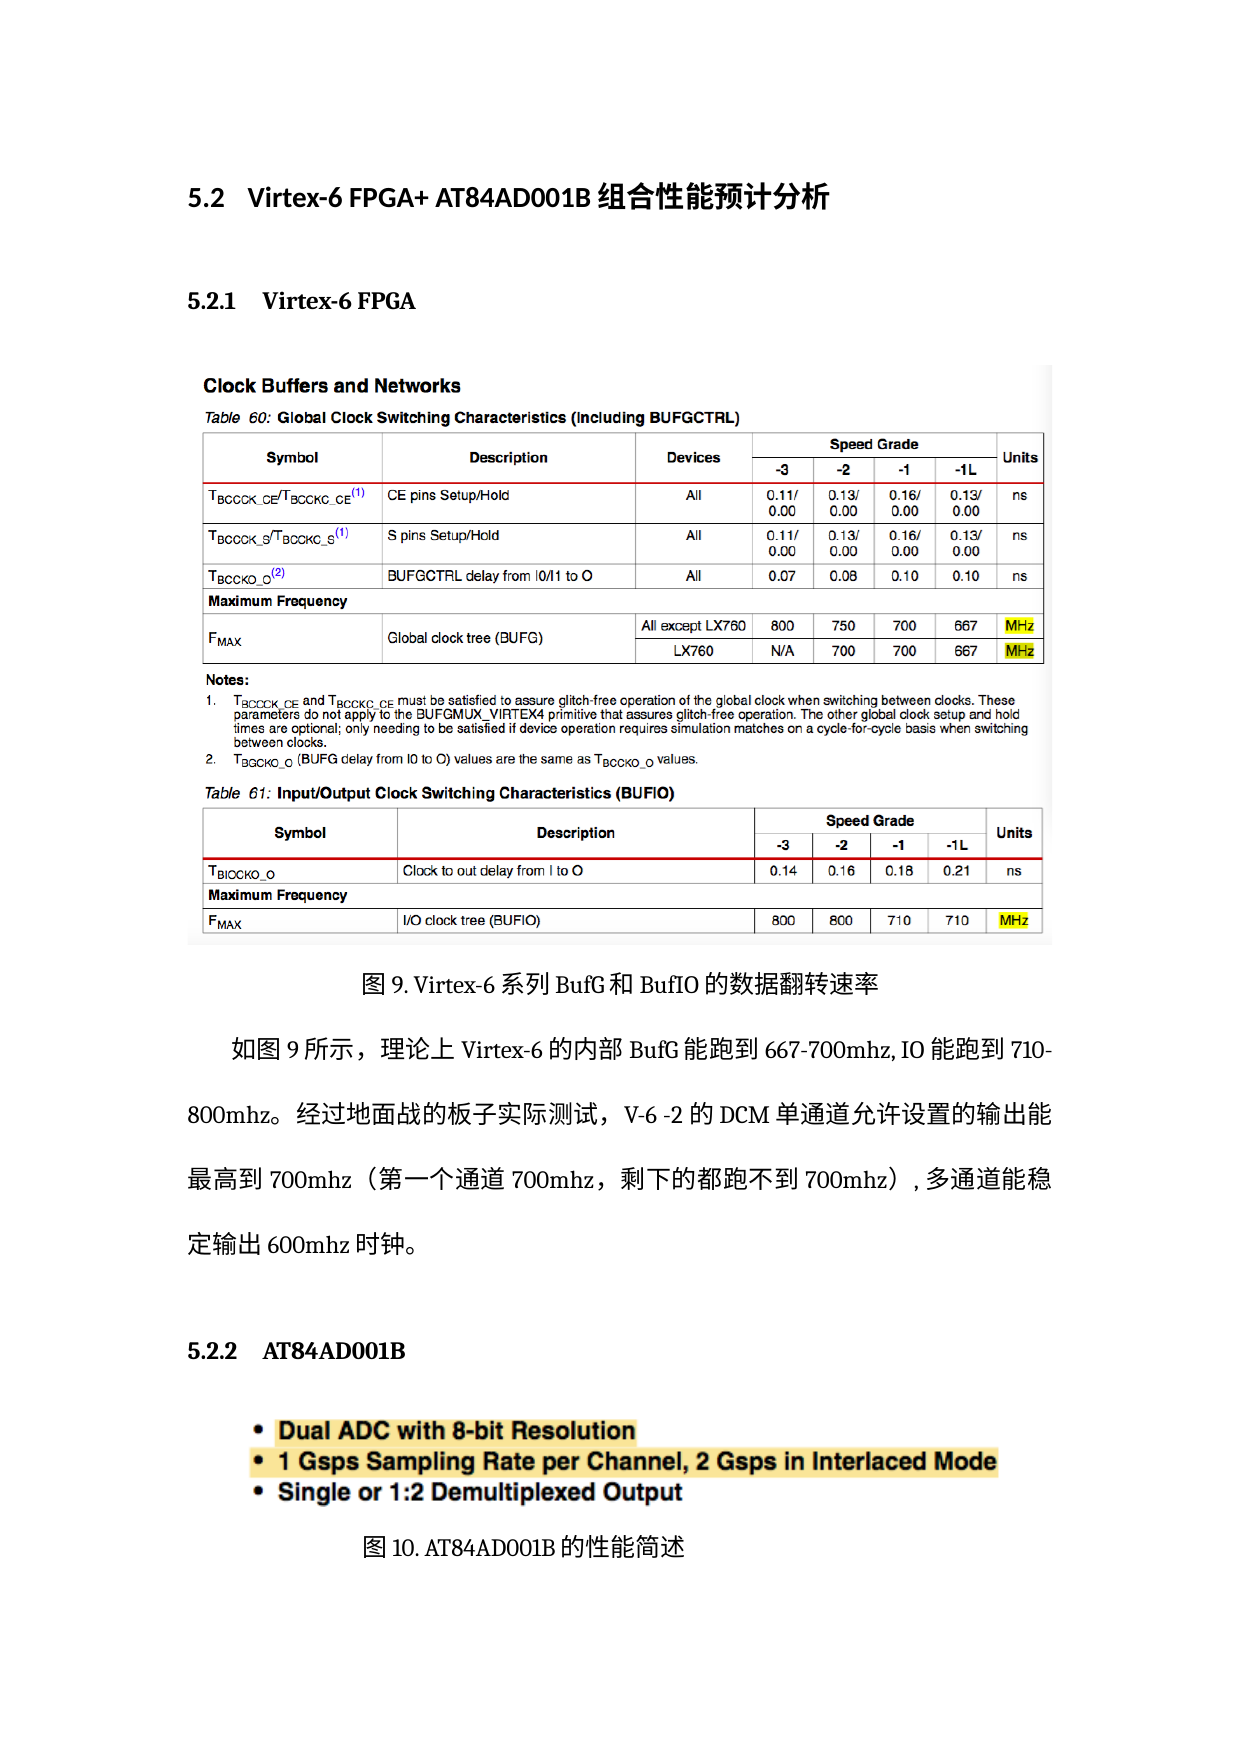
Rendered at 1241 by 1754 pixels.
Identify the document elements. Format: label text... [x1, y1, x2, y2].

picture [187, 365, 1053, 945]
subtitle AT84AD001B [187, 1335, 1053, 1367]
text 如图9所示，理论上Virtex-6的内部BufG能跑到667-700mhz, IO能跑到710-800mhz。经过地面战的板子实际测试，V-6 -2 的DCM单通道允许设置的输出能最高到700mhz（第一个通道700mhz，剩下的都跑不到700mhz）, 多通道能稳定输出600mhz时钟。 [187, 1015, 1053, 1275]
subtitle Virtex-6 FPGA+ AT84AD001B组合性能预计分析 [187, 162, 1053, 227]
picture [231, 1415, 1096, 1507]
text 图9. Virtex-6系列BufG和BufIO的数据翻转速率 [187, 950, 1053, 1015]
text 图10. AT84AD001B的性能简述 [187, 1513, 1053, 1578]
subtitle Virtex-6 FPGA [187, 285, 1053, 317]
